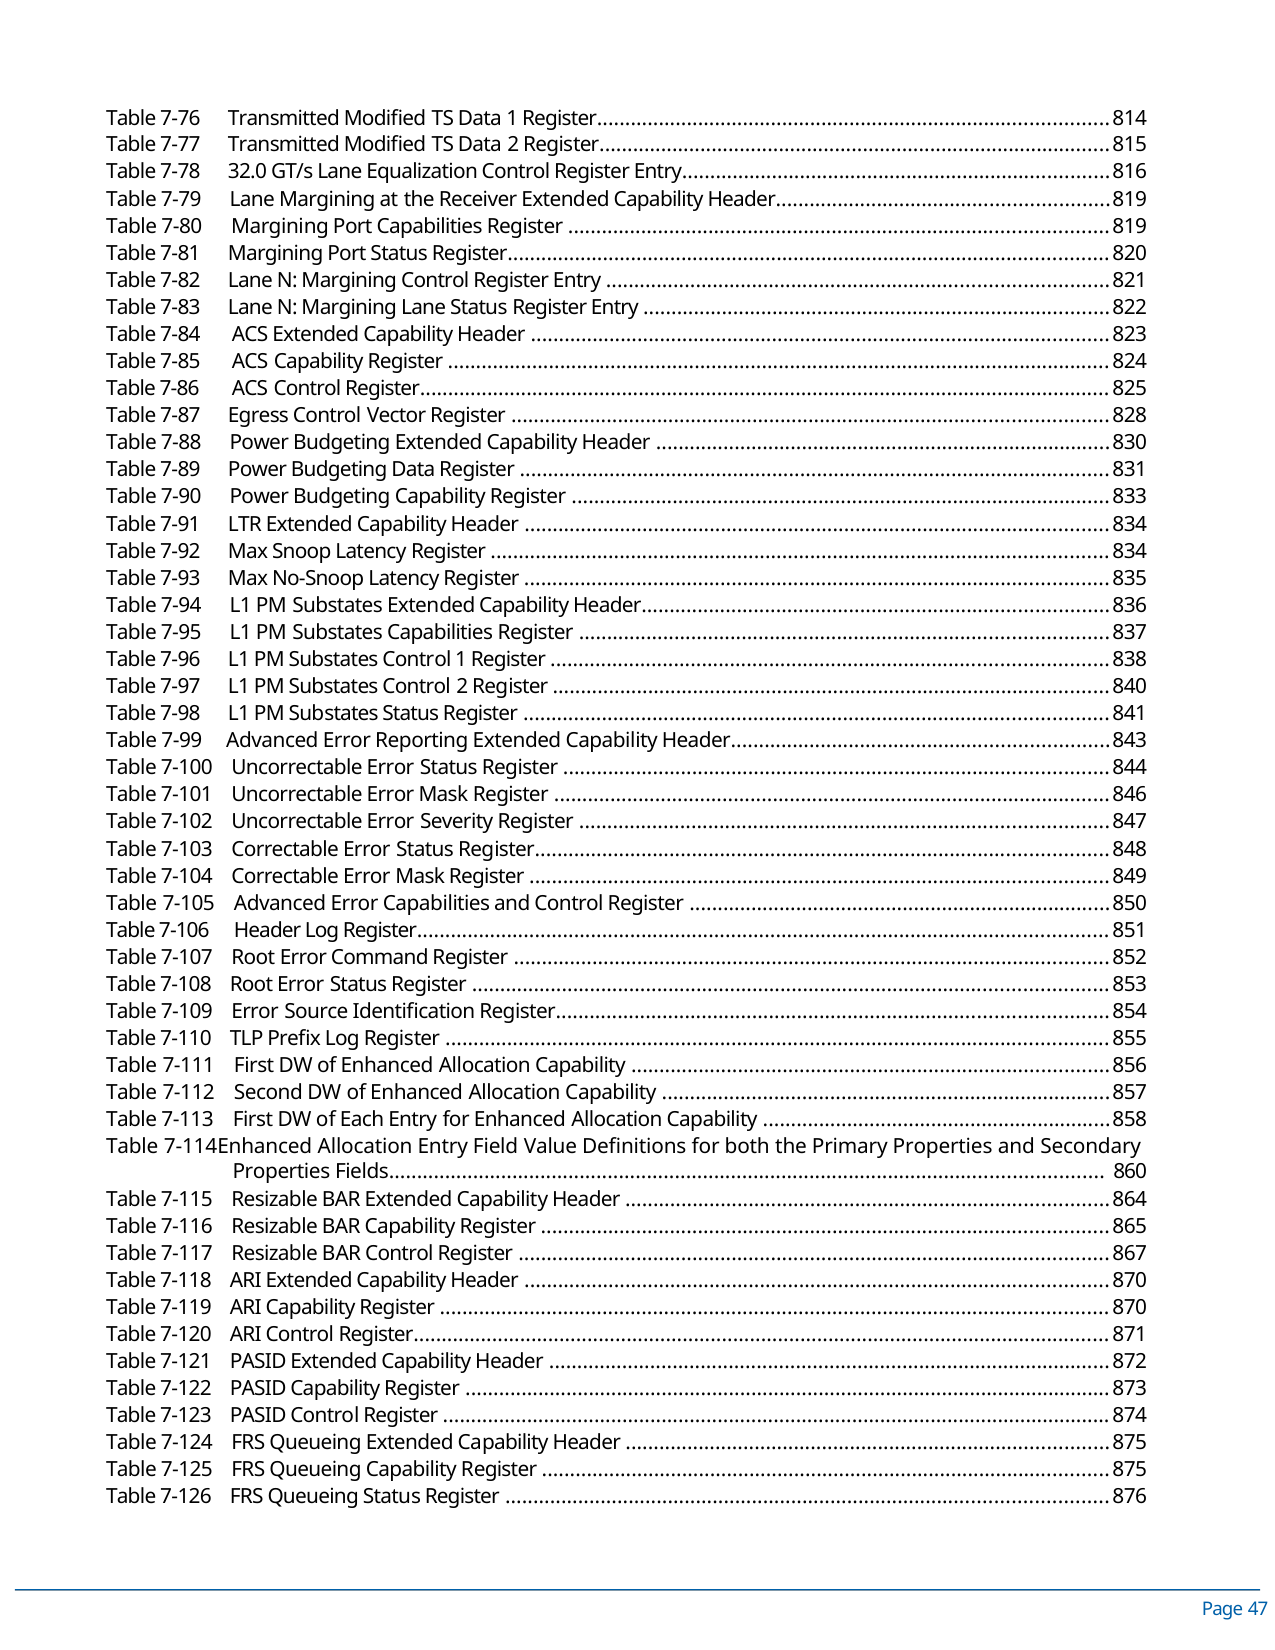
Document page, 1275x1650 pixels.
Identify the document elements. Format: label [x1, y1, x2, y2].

picture [14, 1589, 1261, 1593]
picture [228, 1136, 1149, 1188]
